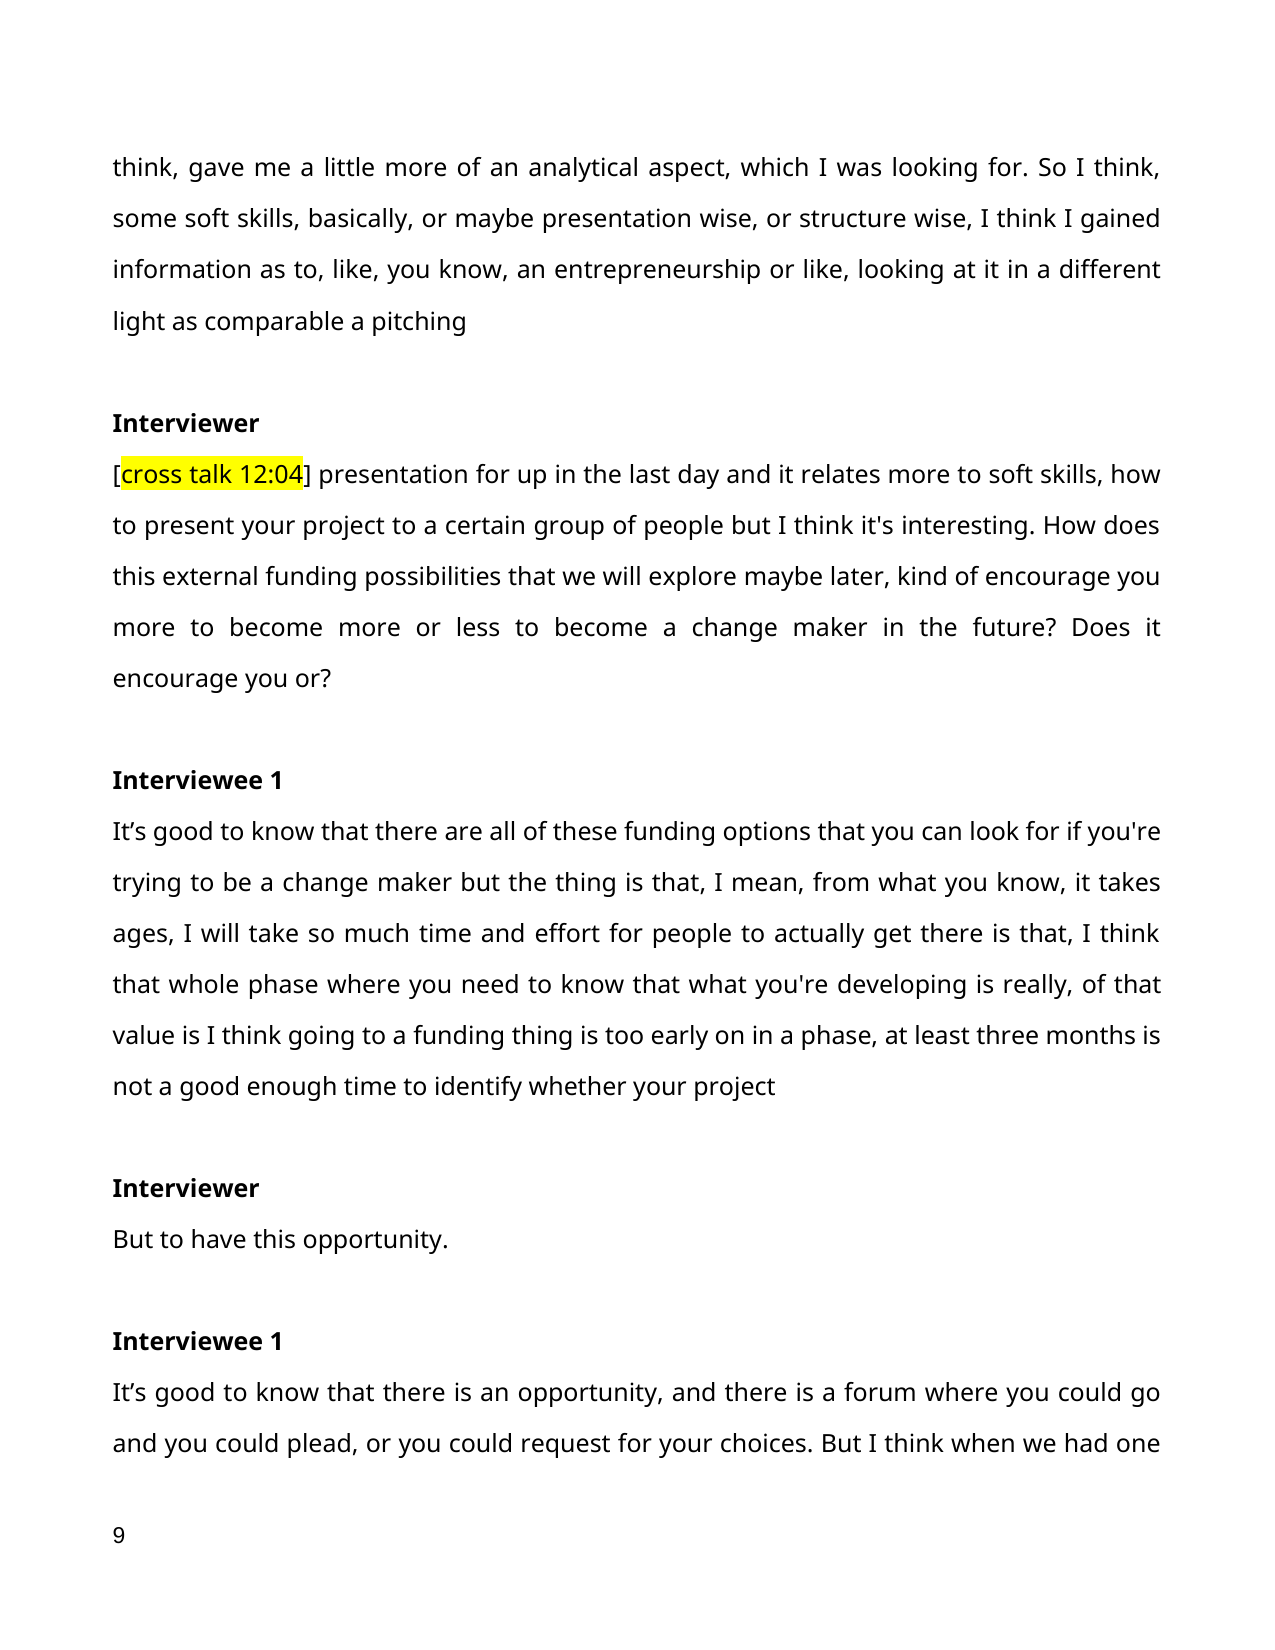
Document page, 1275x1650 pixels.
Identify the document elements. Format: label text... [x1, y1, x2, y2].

text Interviewee 1 [112, 762, 1162, 797]
text Interviewee 1 [112, 1324, 1162, 1358]
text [112, 1375, 1162, 1460]
text But to have this opportunity. [112, 1222, 1162, 1256]
text Interviewer [112, 1171, 1162, 1205]
text [cross talk 12:04] presentation for up in the last day and it relates more to soft skills, how to present your project to a certain group of people but I think it's interesting. How does this external funding possibilities that we will explore maybe later, kind of encourage you more to become more or less to become a change maker in the future? Does it encourage you or? [112, 456, 1162, 694]
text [112, 150, 1162, 337]
text It’s good to know that there are all of these funding options that you can look for if you're trying to be a change maker but the thing is that, I mean, from what you know, it takes ages, I will take so much time and effort for people to actually get there is that, I think that whole phase where you need to know that what you're developing is really, of that value is I think going to a funding thing is too early on in a phase, at least three months is not a good enough time to identify whether your project [112, 813, 1162, 1103]
text Interviewer [112, 405, 1162, 439]
